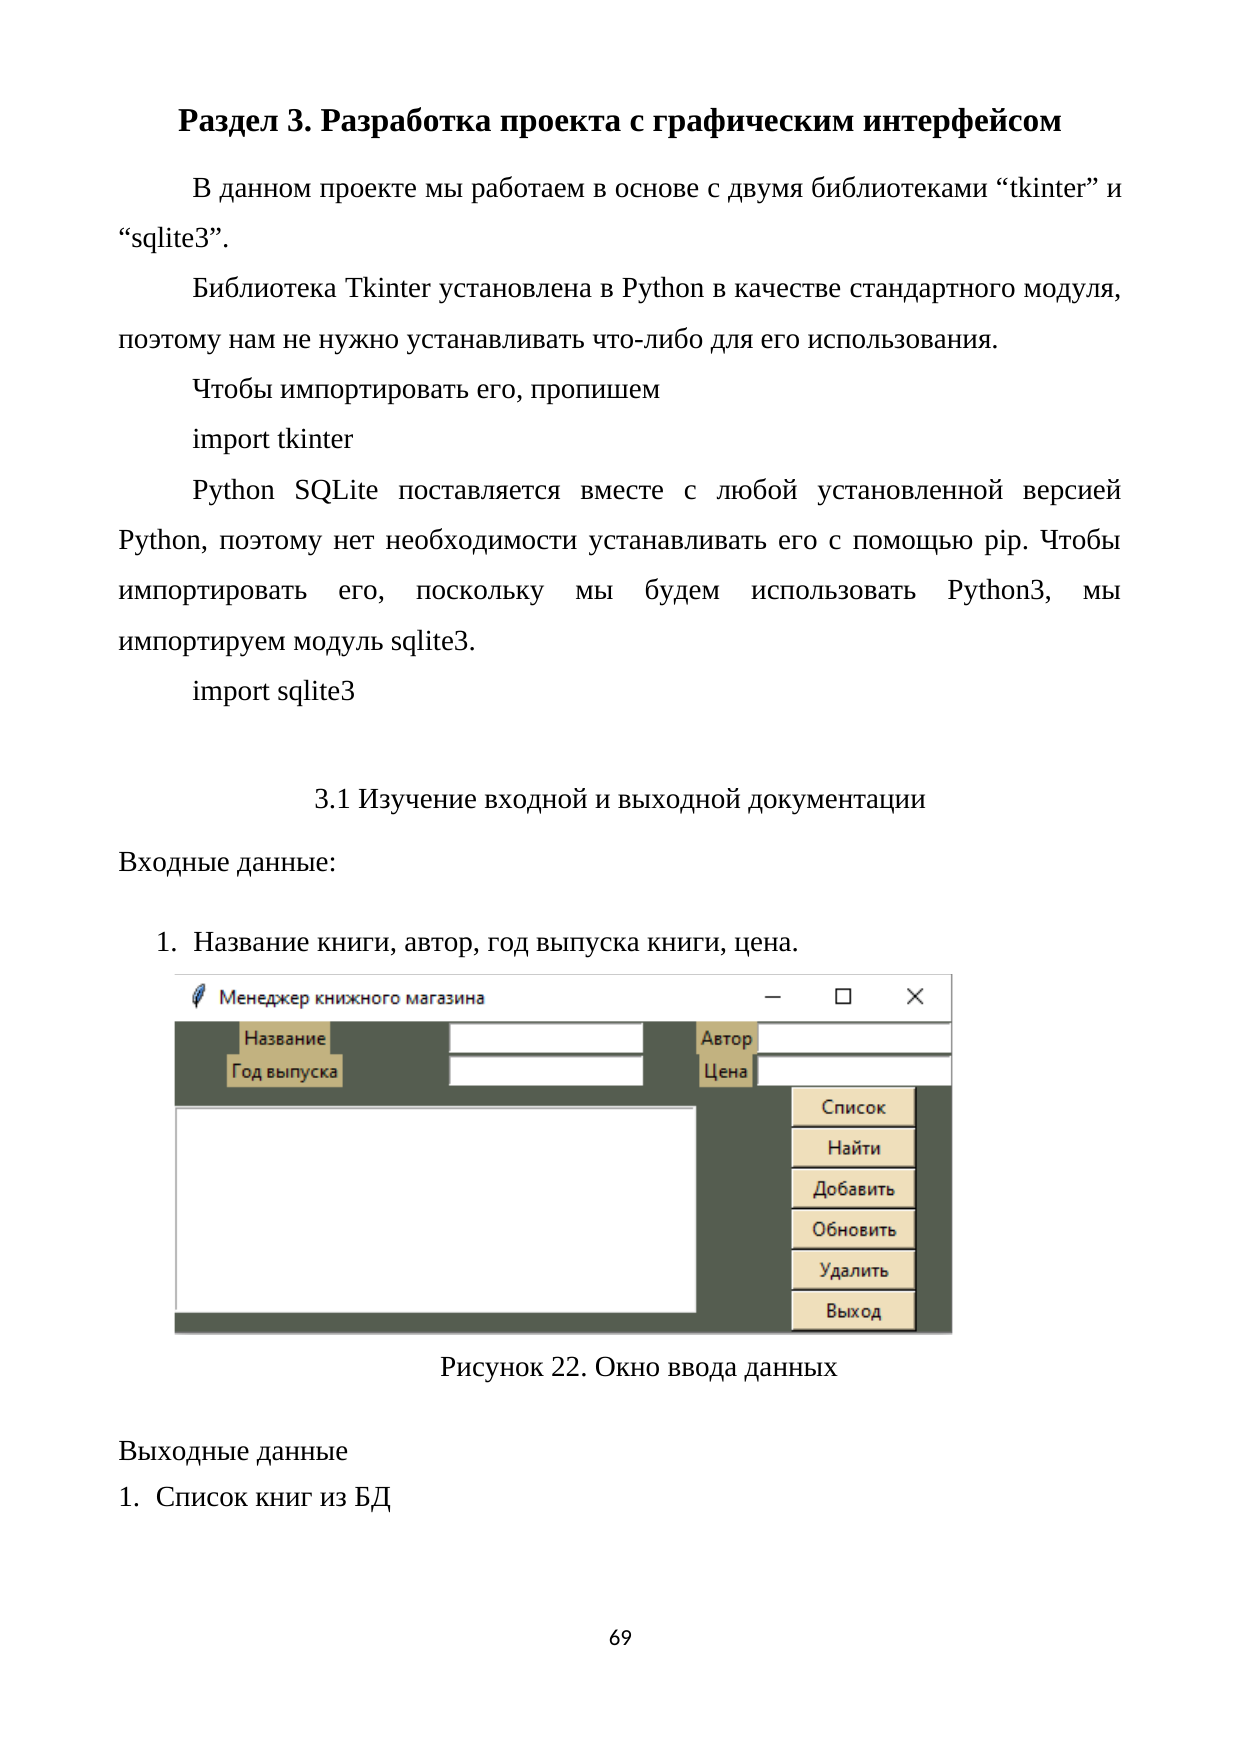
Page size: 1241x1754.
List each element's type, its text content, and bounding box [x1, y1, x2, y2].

text 3.1 Изучение входной и выходной документации [118, 781, 1122, 815]
text Чтобы импортировать его, пропишем [118, 371, 1122, 405]
text Библиотека Tkinter установлена в Python в качестве стандартного модуля, поэтому нам не нужно устанавливать что-либо для его использования. [118, 271, 1122, 354]
text Выходные данные [118, 1433, 1122, 1467]
text В данном проекте мы работаем в основе с двумя библиотеками “tkinter” и “sqlite3”. [118, 170, 1122, 254]
subtitle Раздел 3. Разработка проекта с графическим интерфейсом [118, 100, 1122, 138]
list Рисунок 22. Окно ввода данных [156, 1349, 1122, 1383]
text import sqlite3 [118, 673, 1122, 707]
text import tkinter [118, 422, 1122, 455]
list Название книги, автор, год выпуска книги, цена. [156, 924, 1122, 957]
text Python SQLite поставляется вместе с любой установленной версией Python, поэтому нет необходимости устанавливать его с помощью pip. Чтобы импортировать его, поскольку мы будем использовать Python3, мы импортируем модуль sqlite3. [118, 472, 1122, 656]
list Список книг из БД [118, 1479, 1122, 1513]
text Входные данные: [118, 844, 1122, 878]
